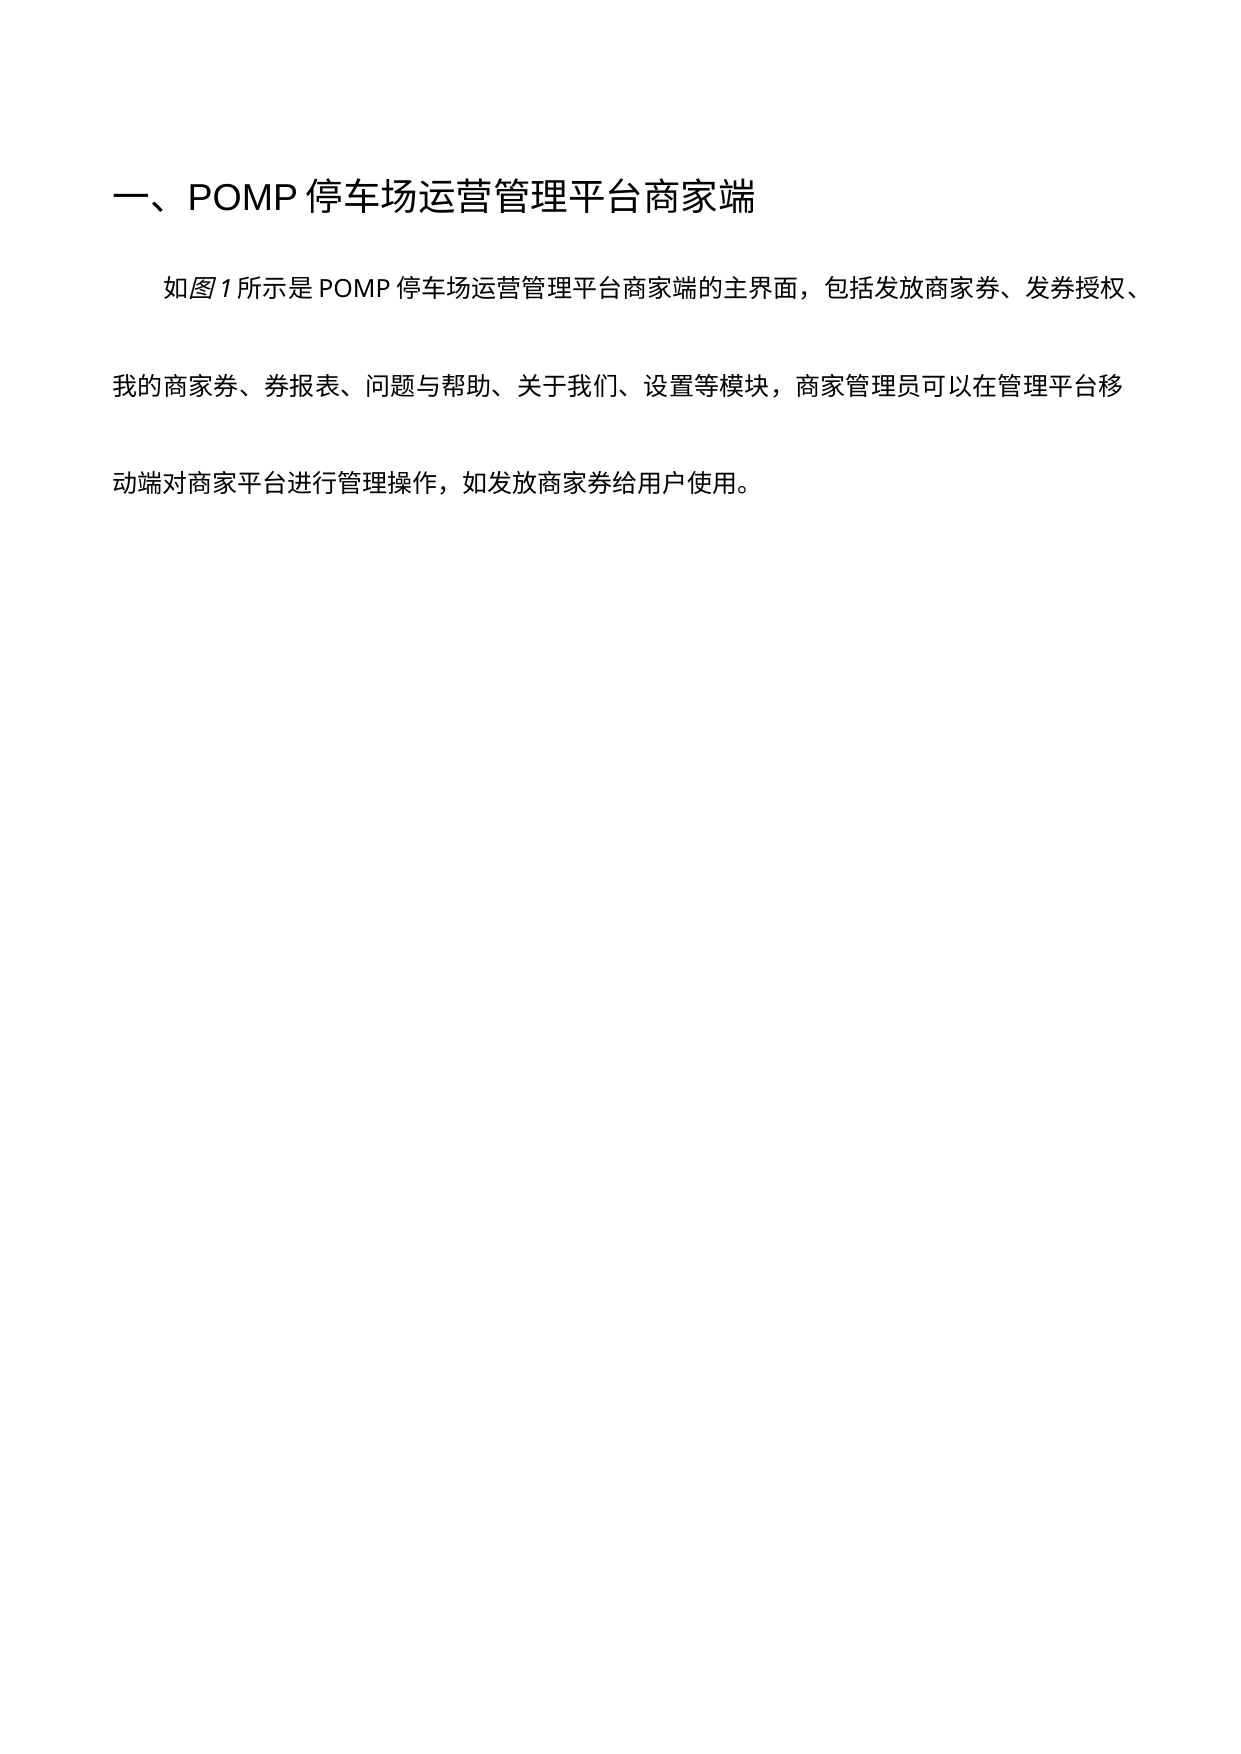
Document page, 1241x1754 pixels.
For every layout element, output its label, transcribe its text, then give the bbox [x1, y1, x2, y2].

list POMP停车场运营管理平台商家端 [112, 162, 1128, 227]
list 如图1所示是POMP停车场运营管理平台商家端的主界面，包括发放商家券、发券授权、我的商家券、券报表、问题与帮助、关于我们、设置等模块，商家管理员可以在管理平台移动端对商家平台进行管理操作，如发放商家券给用户使用。 [112, 254, 1128, 514]
